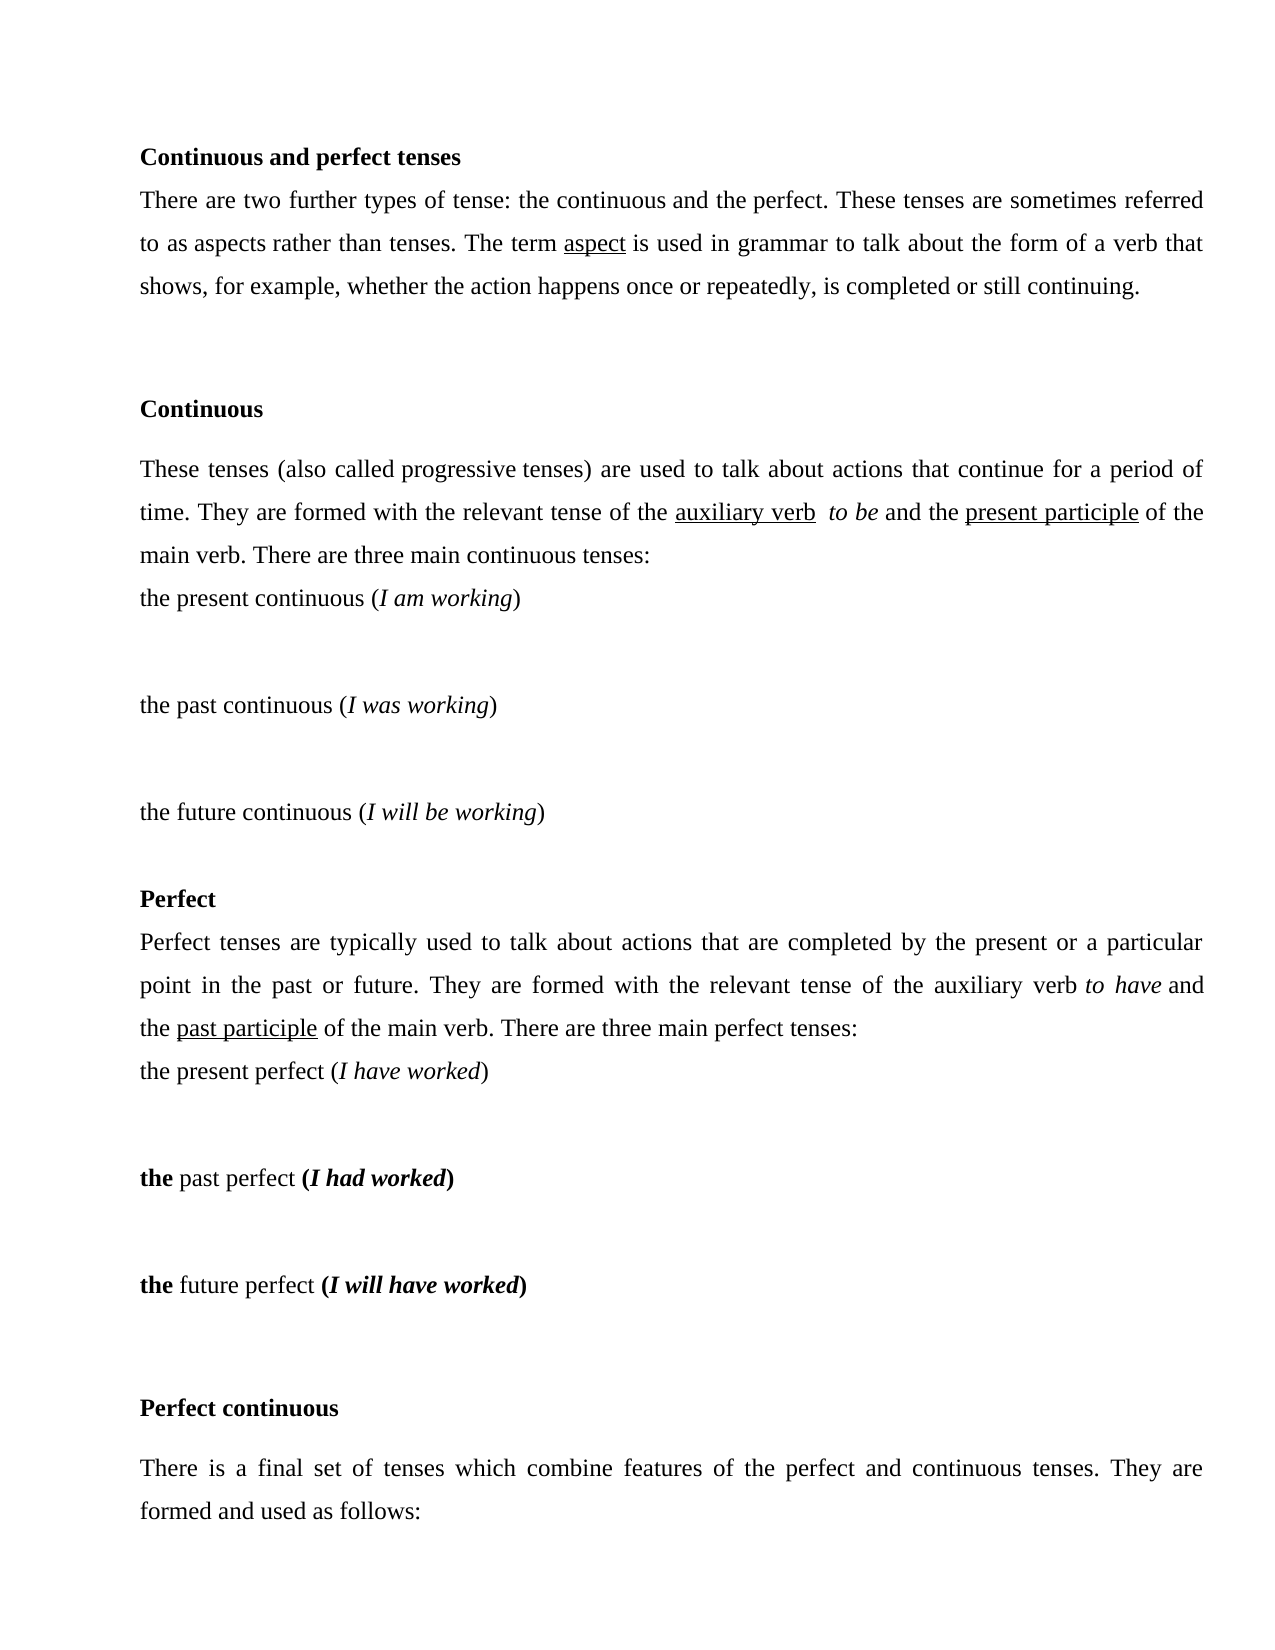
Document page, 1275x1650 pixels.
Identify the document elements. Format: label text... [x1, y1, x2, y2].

subtitle Perfect [139, 884, 1204, 912]
text the present continuous (I am working) [139, 583, 1204, 612]
text These tenses (also called progressive tenses) are used to talk about actions that continue for a period of time. They are formed with the relevant tense of the auxiliary verb to be and the present participle of the main verb. There are three main continuous tenses: [139, 454, 1204, 569]
text the past perfect (I had worked) [139, 1163, 1204, 1192]
text There are two further types of tense: the continuous and the perfect. These tenses are sometimes referred to as aspects rather than tenses. The term aspect is used in grammar to talk about the form of a verb that shows, for example, whether the action happens once or repeatedly, is completed or still continuing. [139, 185, 1204, 300]
text the future perfect (I will have worked) [139, 1270, 1204, 1299]
text Perfect tenses are typically used to talk about actions that are completed by the present or a particular point in the past or future. They are formed with the relevant tense of the auxiliary verb to have and the past participle of the main verb. There are three main perfect tenses: [139, 927, 1204, 1042]
text the present perfect (I have worked) [139, 1056, 1204, 1085]
subtitle Perfect continuous [139, 1393, 1204, 1422]
text the future continuous (I will be working) [139, 797, 1204, 826]
subtitle Continuous and perfect tenses [139, 142, 1204, 170]
text There is a final set of tenses which combine features of the perfect and continuous tenses. They are formed and used as follows: [139, 1453, 1204, 1525]
text the past continuous (I was working) [139, 690, 1204, 719]
subtitle Continuous [139, 394, 1204, 423]
